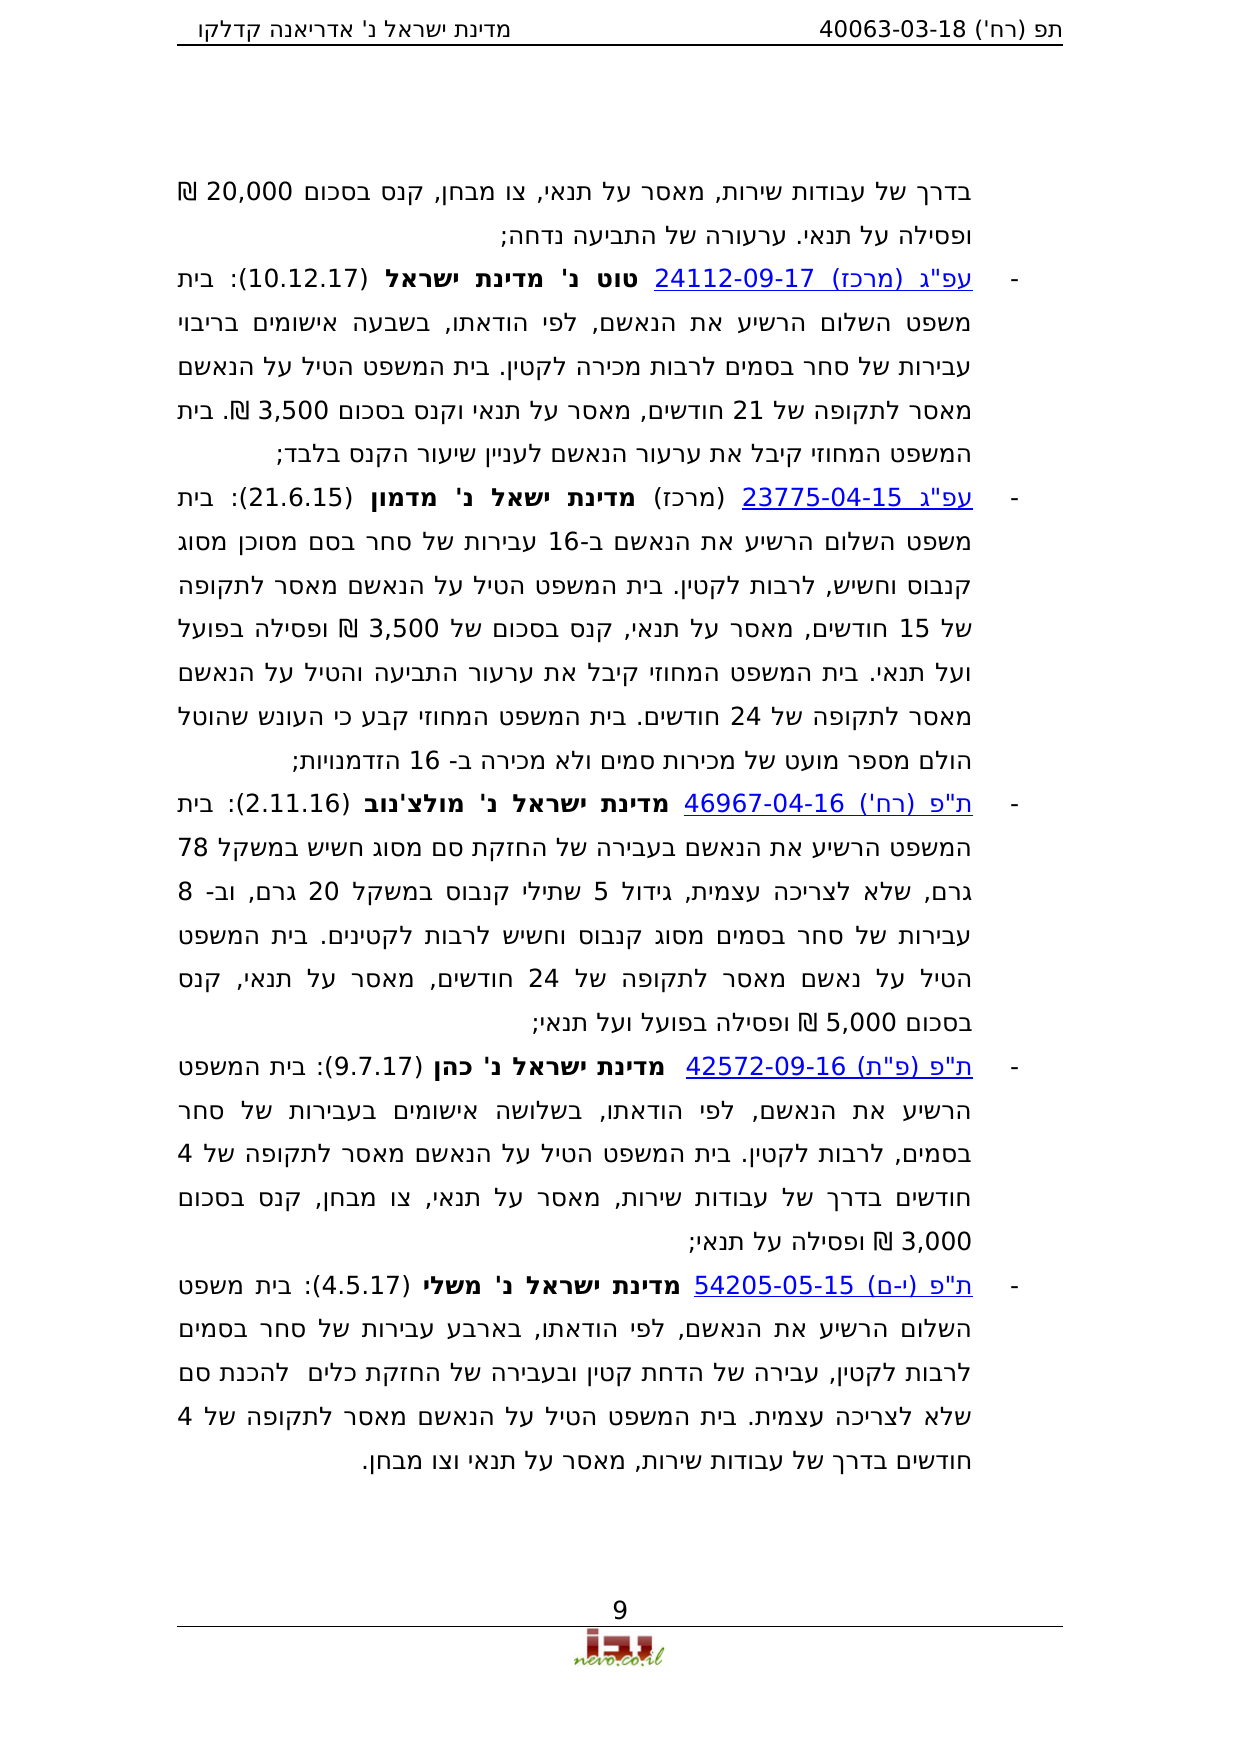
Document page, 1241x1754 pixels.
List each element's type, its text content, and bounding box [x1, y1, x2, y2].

list ת"פ (רח') 46967-04-16 מדינת ישראל נ' מולצ'נוב (2.11.16): בית המשפט הרשיע את הנאשם בעבירה של החזקת סם מסוג חשיש במשקל 78 גרם, שלא לצריכה עצמית, גידול 5 שתילי קנבוס במשקל 20 גרם, וב- 8 עבירות של סחר בסמים מסוג קנבוס וחשיש לרבות לקטינים. בית המשפט הטיל על נאשם מאסר לתקופה של 24 חודשים, מאסר על תנאי, קנס בסכום 5,000 ₪ ופסילה בפועל ועל תנאי; [177, 790, 1010, 1038]
list ת"פ (פ"ת) 42572-09-16 מדינת ישראל נ' כהן (9.7.17): בית המשפט הרשיע את הנאשם, לפי הודאתו, בשלושה אישומים בעבירות של סחר בסמים, לרבות לקטין. בית המשפט הטיל על הנאשם מאסר לתקופה של 4 חודשים בדרך של עבודות שירות, מאסר על תנאי, צו מבחן, קנס בסכום 3,000 ₪ ופסילה על תנאי; [177, 1052, 1010, 1256]
list ת"פ (י-ם) 54205-05-15 מדינת ישראל נ' משלי (4.5.17): בית משפט השלום הרשיע את הנאשם, לפי הודאתו, בארבע עבירות של סחר בסמים לרבות לקטין, עבירה של הדחת קטין ובעבירה של החזקת כלים להכנת סם שלא לצריכה עצמית. בית המשפט הטיל על הנאשם מאסר לתקופה של 4 חודשים בדרך של עבודות שירות, מאסר על תנאי וצו מבחן. [177, 1271, 1010, 1475]
list עפ"ג 23775-04-15 (מרכז) מדינת ישאל נ' מדמון (21.6.15): בית משפט השלום הרשיע את הנאשם ב-16 עבירות של סחר בסם מסוכן מסוג קנבוס וחשיש, לרבות לקטין. בית המשפט הטיל על הנאשם מאסר לתקופה של 15 חודשים, מאסר על תנאי, קנס בסכום של 3,500 ₪ ופסילה בפועל ועל תנאי. בית המשפט המחוזי קיבל את ערעור התביעה והטיל על הנאשם מאסר לתקופה של 24 חודשים. בית המשפט המחוזי קבע כי העונש שהוטל הולם מספר מועט של מכירות סמים ולא מכירה ב- 16 הזדמנויות; [177, 483, 1010, 775]
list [177, 177, 1010, 250]
picture [574, 1628, 666, 1667]
list עפ"ג (מרכז) 24112-09-17 טוט נ' מדינת ישראל (10.12.17): בית משפט השלום הרשיע את הנאשם, לפי הודאתו, בשבעה אישומים בריבוי עבירות של סחר בסמים לרבות מכירה לקטין. בית המשפט הטיל על הנאשם מאסר לתקופה של 21 חודשים, מאסר על תנאי וקנס בסכום 3,500 ₪. בית המשפט המחוזי קיבל את ערעור הנאשם לעניין שיעור הקנס בלבד; [177, 265, 1010, 469]
